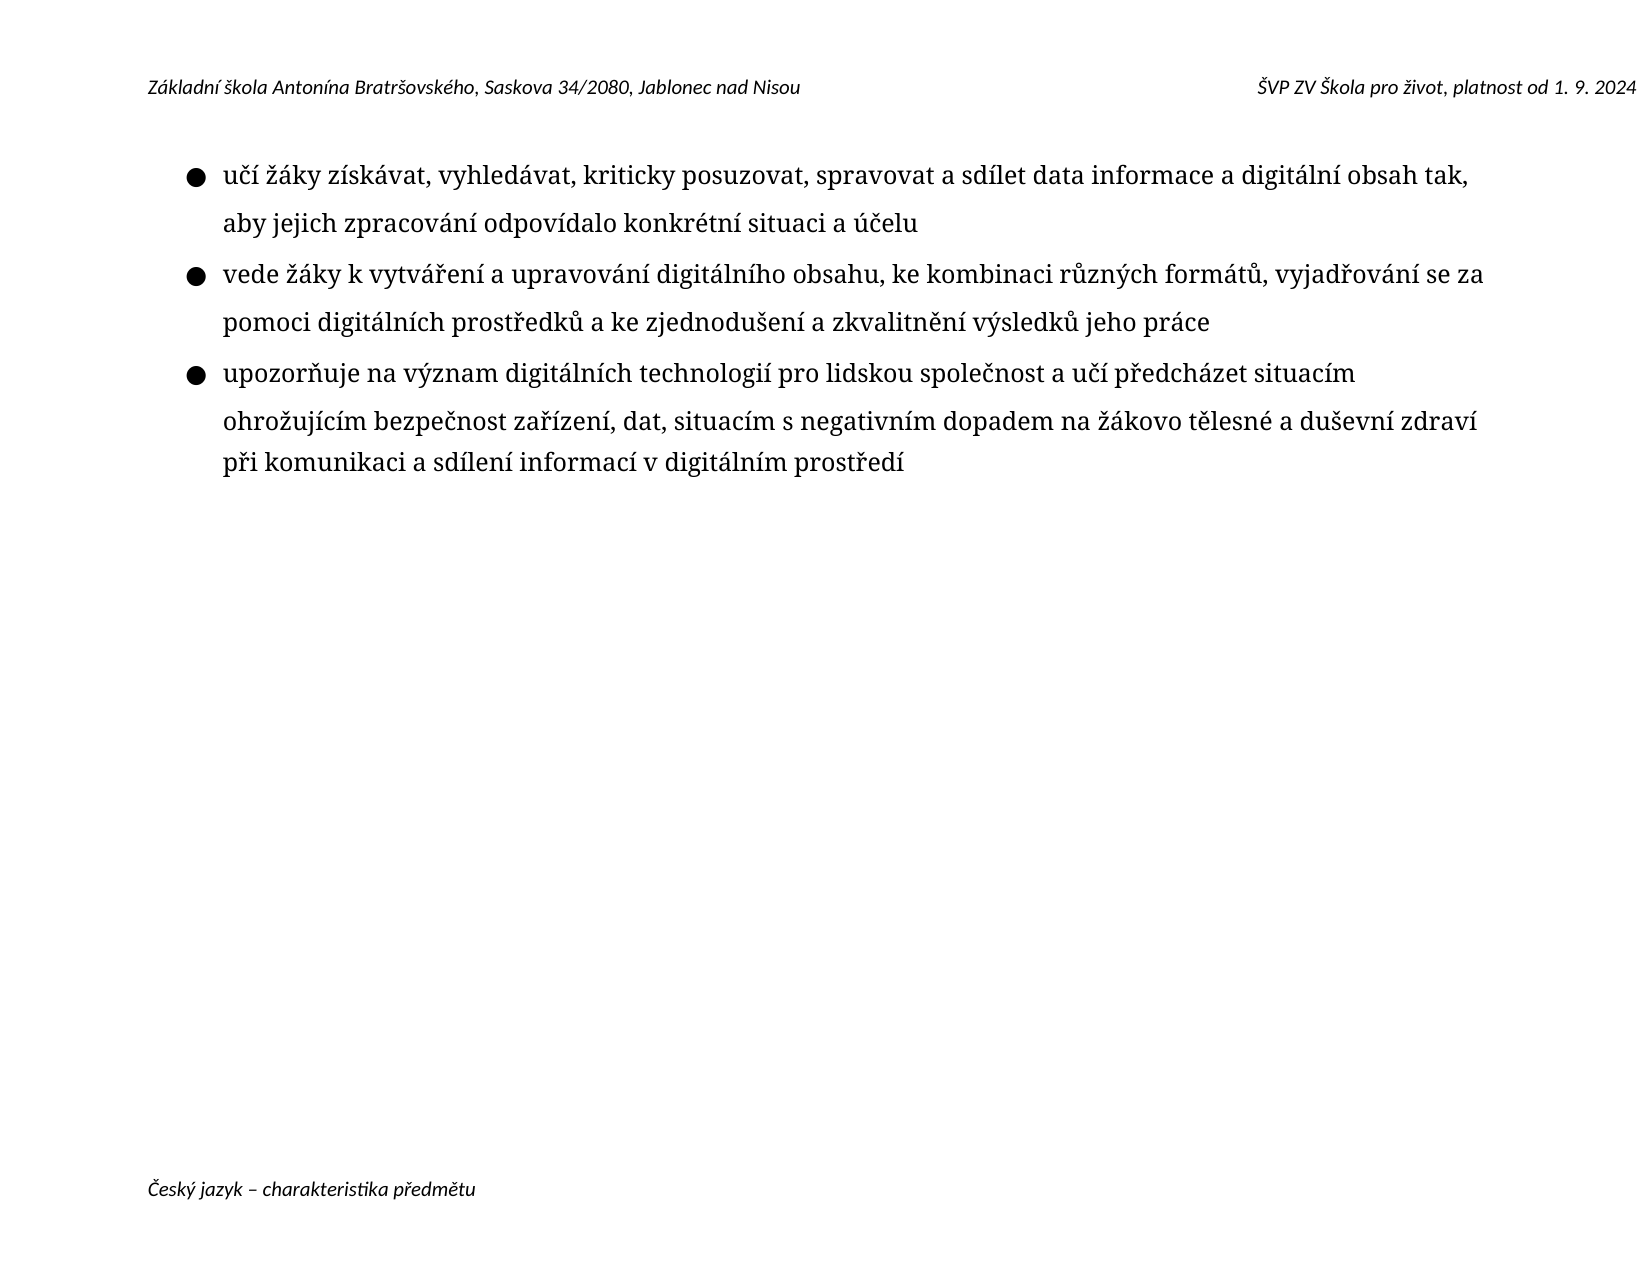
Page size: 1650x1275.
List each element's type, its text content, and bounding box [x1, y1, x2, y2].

list upozorňuje na význam digitálních technologií pro lidskou společnost a učí předcházet situacím ohrožujícím bezpečnost zařízení, dat, situacím s negativním dopadem na žákovo tělesné a duševní zdraví při komunikaci a sdílení informací v digitálním prostředí [185, 345, 1502, 478]
list vede žáky k vytváření a upravování digitálního obsahu, ke kombinaci různých formátů, vyjadřování se za pomoci digitálních prostředků a ke zjednodušení a zkvalitnění výsledků jeho práce [185, 247, 1502, 339]
list učí žáky získávat, vyhledávat, kriticky posuzovat, spravovat a sdílet data informace a digitální obsah tak, aby jejich zpracování odpovídalo konkrétní situaci a účelu [185, 148, 1502, 240]
